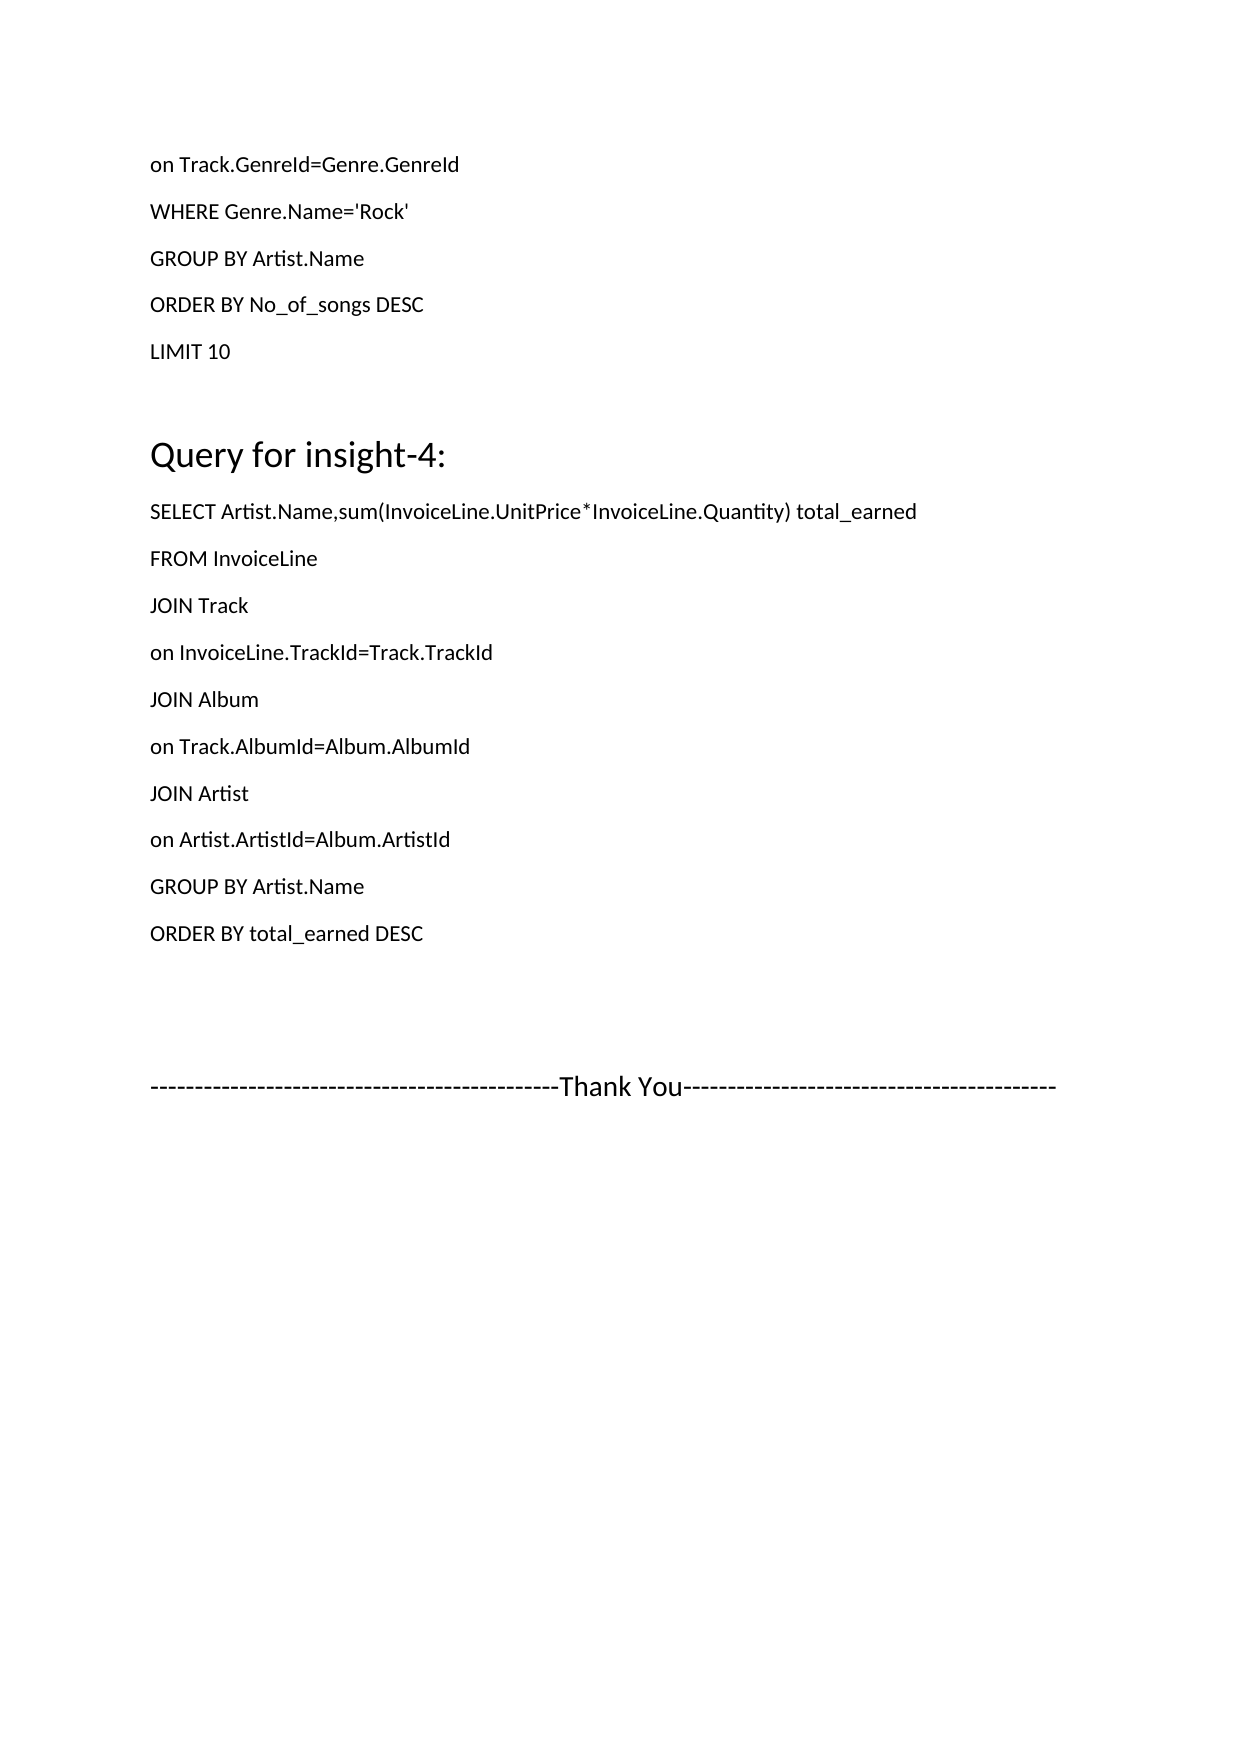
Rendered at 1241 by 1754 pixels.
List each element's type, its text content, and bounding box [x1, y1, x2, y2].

text Query for insight-4: [150, 431, 1090, 477]
text ORDER BY total_earned DESC [150, 919, 1090, 947]
text GROUP BY Artist.Name [150, 872, 1090, 900]
text on Track.AlbumId=Album.AlbumId [150, 732, 1090, 760]
text WHERE Genre.Name='Rock' [150, 197, 1090, 225]
text SELECT Artist.Name,sum(InvoiceLine.UnitPrice*InvoiceLine.Quantity) total_earned [150, 497, 1090, 525]
text FROM InvoiceLine [150, 544, 1090, 572]
text GROUP BY Artist.Name [150, 244, 1090, 272]
text on Track.GenreId=Genre.GenreId [150, 150, 1090, 178]
text JOIN Album [150, 685, 1090, 713]
text on Artist.ArtistId=Album.ArtistId [150, 826, 1090, 853]
text ORDER BY No_of_songs DESC [150, 291, 1090, 319]
text JOIN Track [150, 591, 1090, 619]
text ----------------------------------------------Thank You------------------------------------------ [150, 1068, 1090, 1104]
text JOIN Artist [150, 779, 1090, 807]
text on InvoiceLine.TrackId=Track.TrackId [150, 638, 1090, 666]
text LIMIT 10 [150, 337, 1090, 366]
